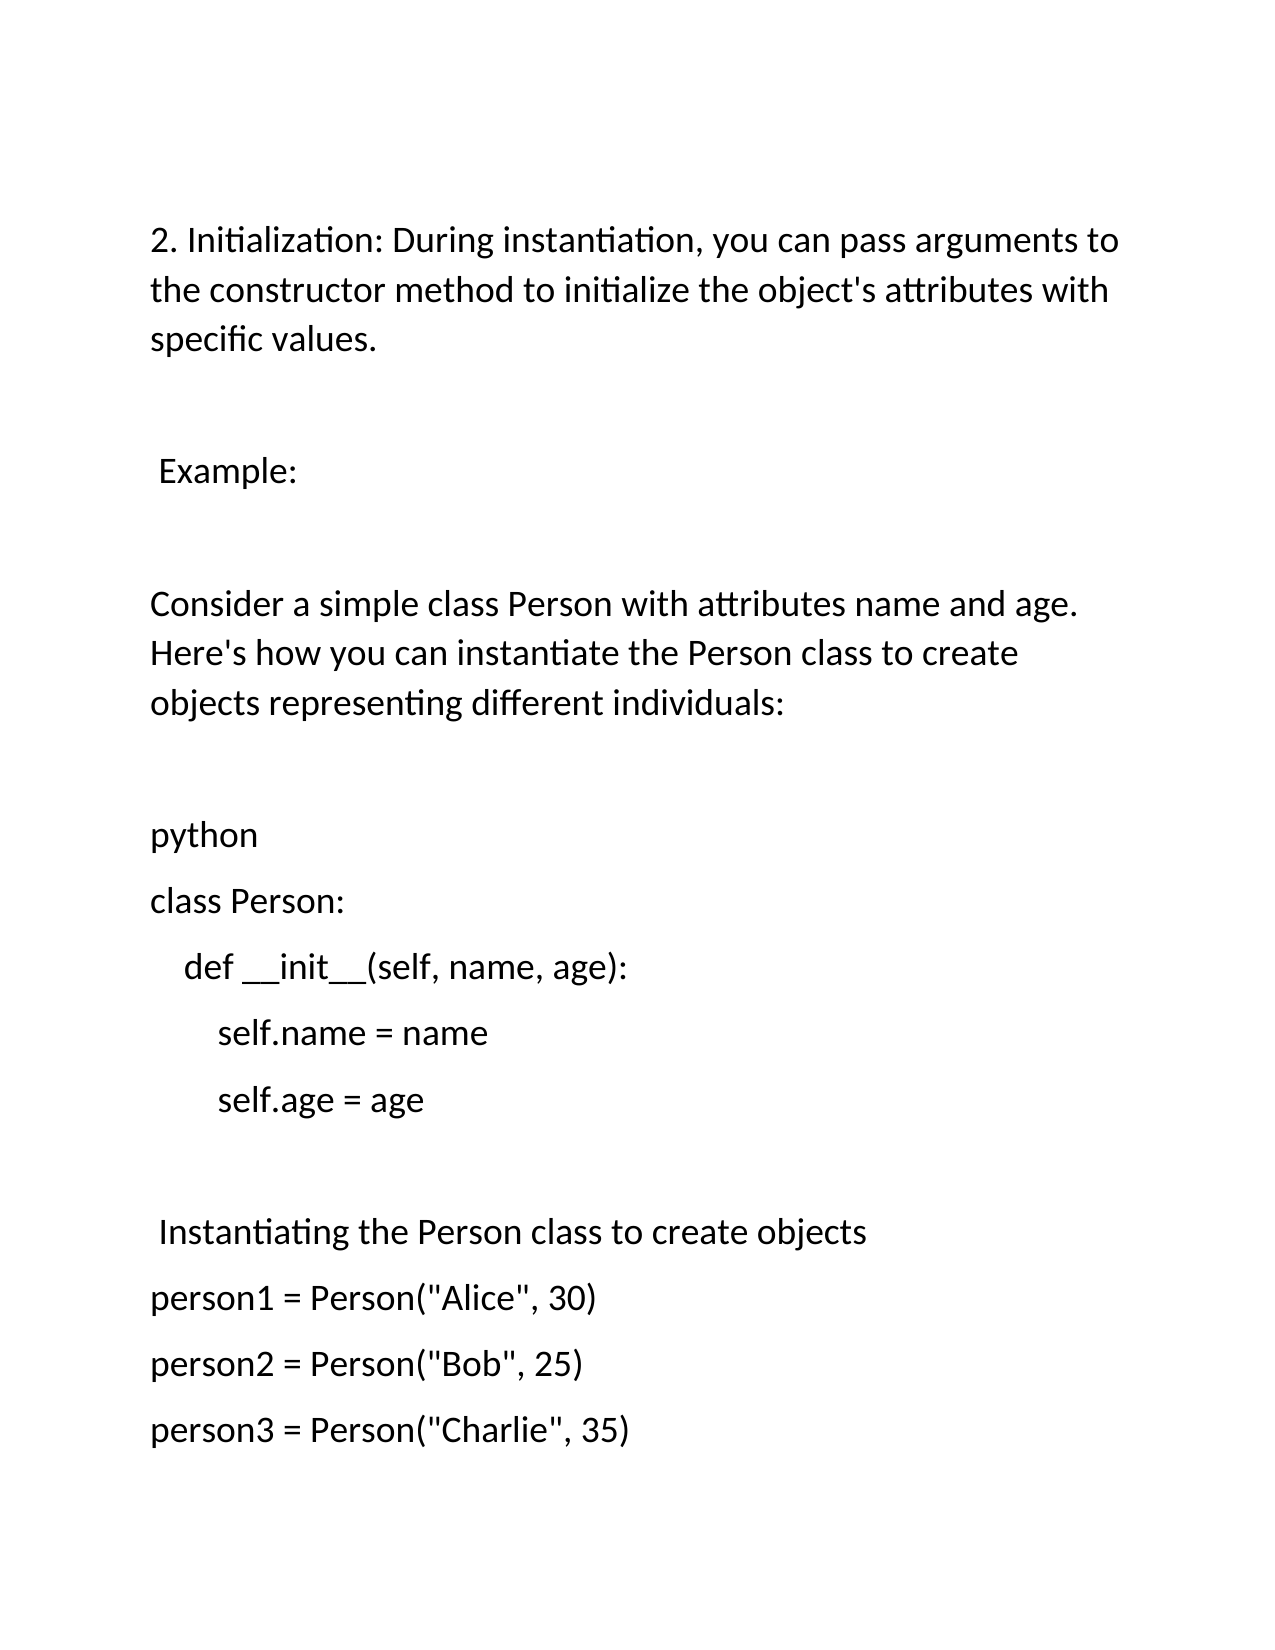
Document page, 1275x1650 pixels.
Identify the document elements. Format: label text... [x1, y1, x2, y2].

text person3 = Person("Charlie", 35) [150, 1406, 1125, 1452]
text person2 = Person("Bob", 25) [150, 1340, 1125, 1386]
text Consider a simple class Person with attributes name and age. Here's how you can instantiate the Person class to create objects representing different individuals: [150, 580, 1125, 724]
text python [150, 811, 1125, 857]
text Example: [150, 447, 1125, 493]
text 2. Initialization: During instantiation, you can pass arguments to the constructor method to initialize the object's attributes with specific values. [150, 216, 1125, 361]
text self.name = name [150, 1009, 1125, 1055]
text person1 = Person("Alice", 30) [150, 1274, 1125, 1320]
text def __init__(self, name, age): [150, 943, 1125, 989]
text class Person: [150, 877, 1125, 923]
text self.age = age [150, 1076, 1125, 1121]
text Instantiating the Person class to create objects [150, 1208, 1125, 1254]
